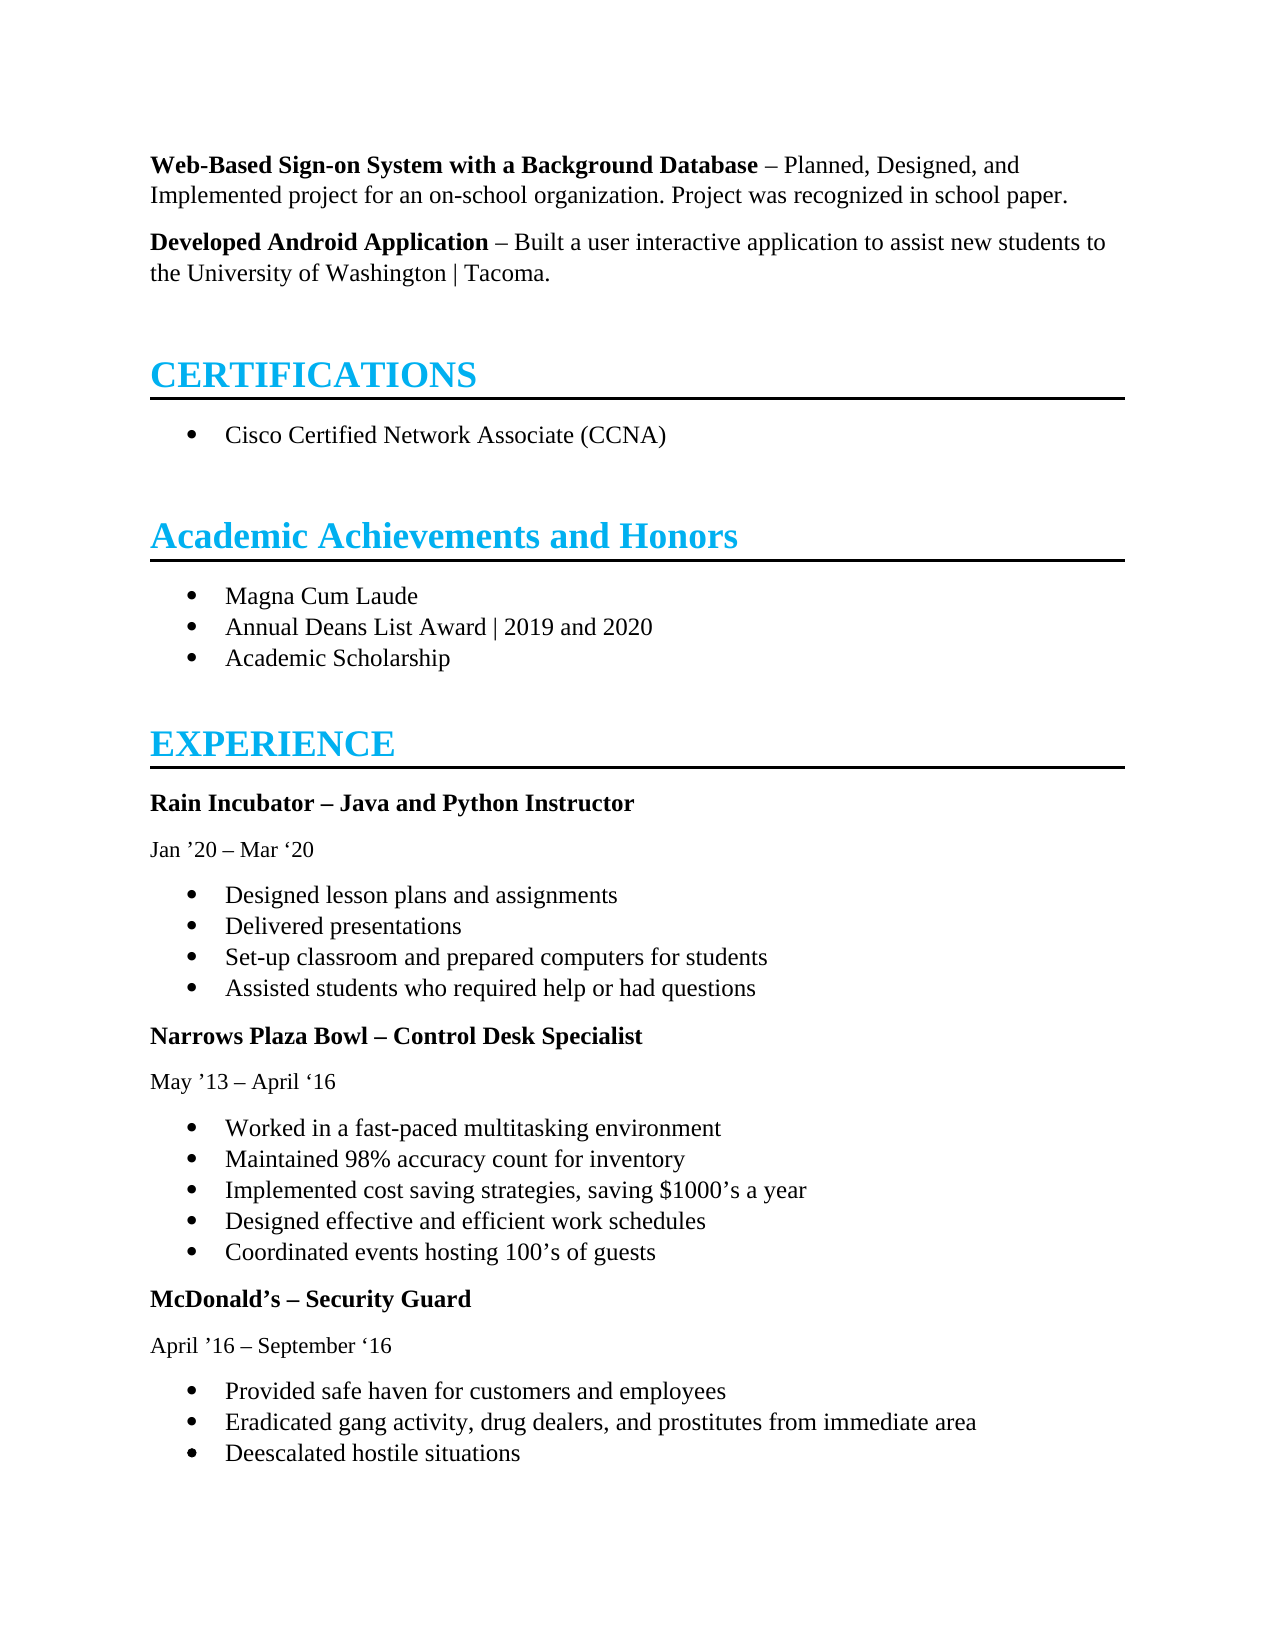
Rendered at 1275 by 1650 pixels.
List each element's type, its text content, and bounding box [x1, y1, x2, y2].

list Eradicated gang activity, drug dealers, and prostitutes from immediate area [187, 1407, 1125, 1436]
text Academic Achievements and Honors [150, 514, 1125, 559]
list Worked in a fast-paced multitasking environment [187, 1113, 1125, 1141]
list Designed lesson plans and assignments [187, 880, 1125, 909]
text CERTIFICATIONS [150, 352, 1125, 397]
text Narrows Plaza Bowl – Control Desk Specialist [150, 1021, 1125, 1050]
text McDonald’s – Security Guard [150, 1284, 1125, 1313]
text Developed Android Application – Built a user interactive application to assist new students to the University of Washington | Tacoma. [150, 227, 1125, 287]
text May ’13 – April ‘16 [150, 1068, 1125, 1094]
list Academic Scholarship [187, 643, 1125, 672]
list Designed effective and efficient work schedules [187, 1206, 1125, 1234]
list Magna Cum Laude [187, 581, 1125, 610]
text Rain Incubator – Java and Python Instructor [150, 788, 1125, 817]
list Assisted students who required help or had questions [187, 973, 1125, 1002]
list Deescalated hostile situations [187, 1438, 1125, 1467]
list Provided safe haven for customers and employees [187, 1376, 1125, 1405]
text EXPERIENCE [150, 721, 1125, 766]
text April ’16 – September ‘16 [150, 1332, 1125, 1358]
text Web-Based Sign-on System with a Background Database – Planned, Designed, and Implemented project for an on-school organization. Project was recognized in school paper. [150, 150, 1125, 209]
text Jan ’20 – Mar ‘20 [150, 836, 1125, 862]
list Annual Deans List Award | 2019 and 2020 [187, 612, 1125, 641]
list Implemented cost saving strategies, saving $1000’s a year [187, 1175, 1125, 1203]
list Maintained 98% accuracy count for inventory [187, 1144, 1125, 1172]
list Cisco Certified Network Associate (CCNA) [187, 420, 1125, 449]
list Coordinated events hosting 100’s of guests [187, 1237, 1125, 1266]
list Set-up classroom and prepared computers for students [187, 942, 1125, 971]
list Delivered presentations [187, 911, 1125, 940]
